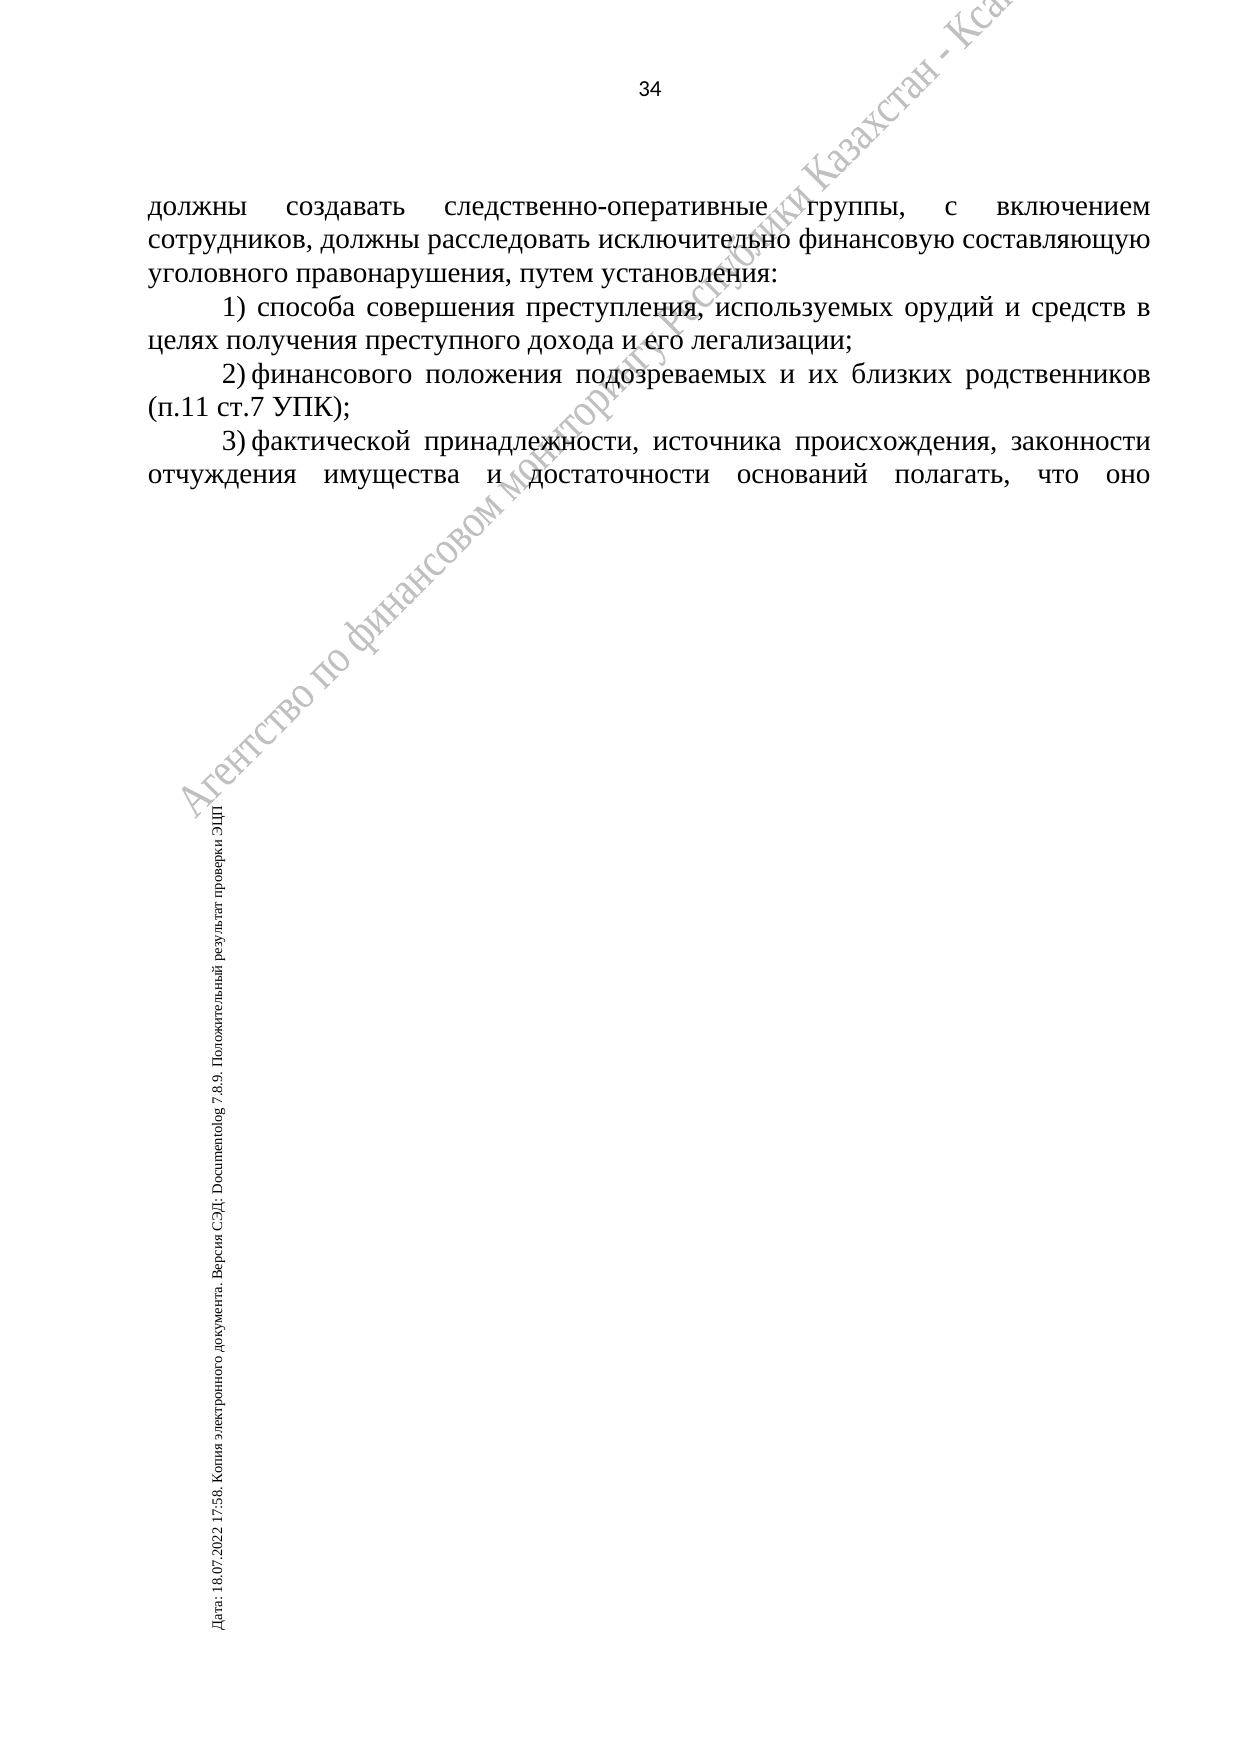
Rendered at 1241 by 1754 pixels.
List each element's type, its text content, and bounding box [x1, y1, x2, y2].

text 2) финансового положения подозреваемых и их близких родственников (п.11 ст.7 УПК); [148, 356, 1152, 423]
text 31. По всем делам, находящимся в производстве, руководитель следственного подразделения и заместитель руководителя ДЭР по следствию обязаны определять преступления с высоким риском отмывания доходов, в т.ч. хищений с ущербом более 100 млн. тг., контрабанды, ОПГ, финансовые пирамиды, налоговые преступления с ущербом более 500 млн. тг., по которым должны создавать следственно-оперативные группы, с включением сотрудников, должны расследовать исключительно финансовую составляющую уголовного правонарушения, путем установления: [148, 188, 1152, 289]
text 3) фактической принадлежности, источника происхождения, законности отчуждения имущества и достаточности оснований полагать, что оно отчуждено в целях сокрытия его истинного владельца; [148, 423, 1152, 490]
text 1) способа совершения преступления, используемых орудий и средств в целях получения преступного дохода и его легализации; [148, 289, 1152, 356]
